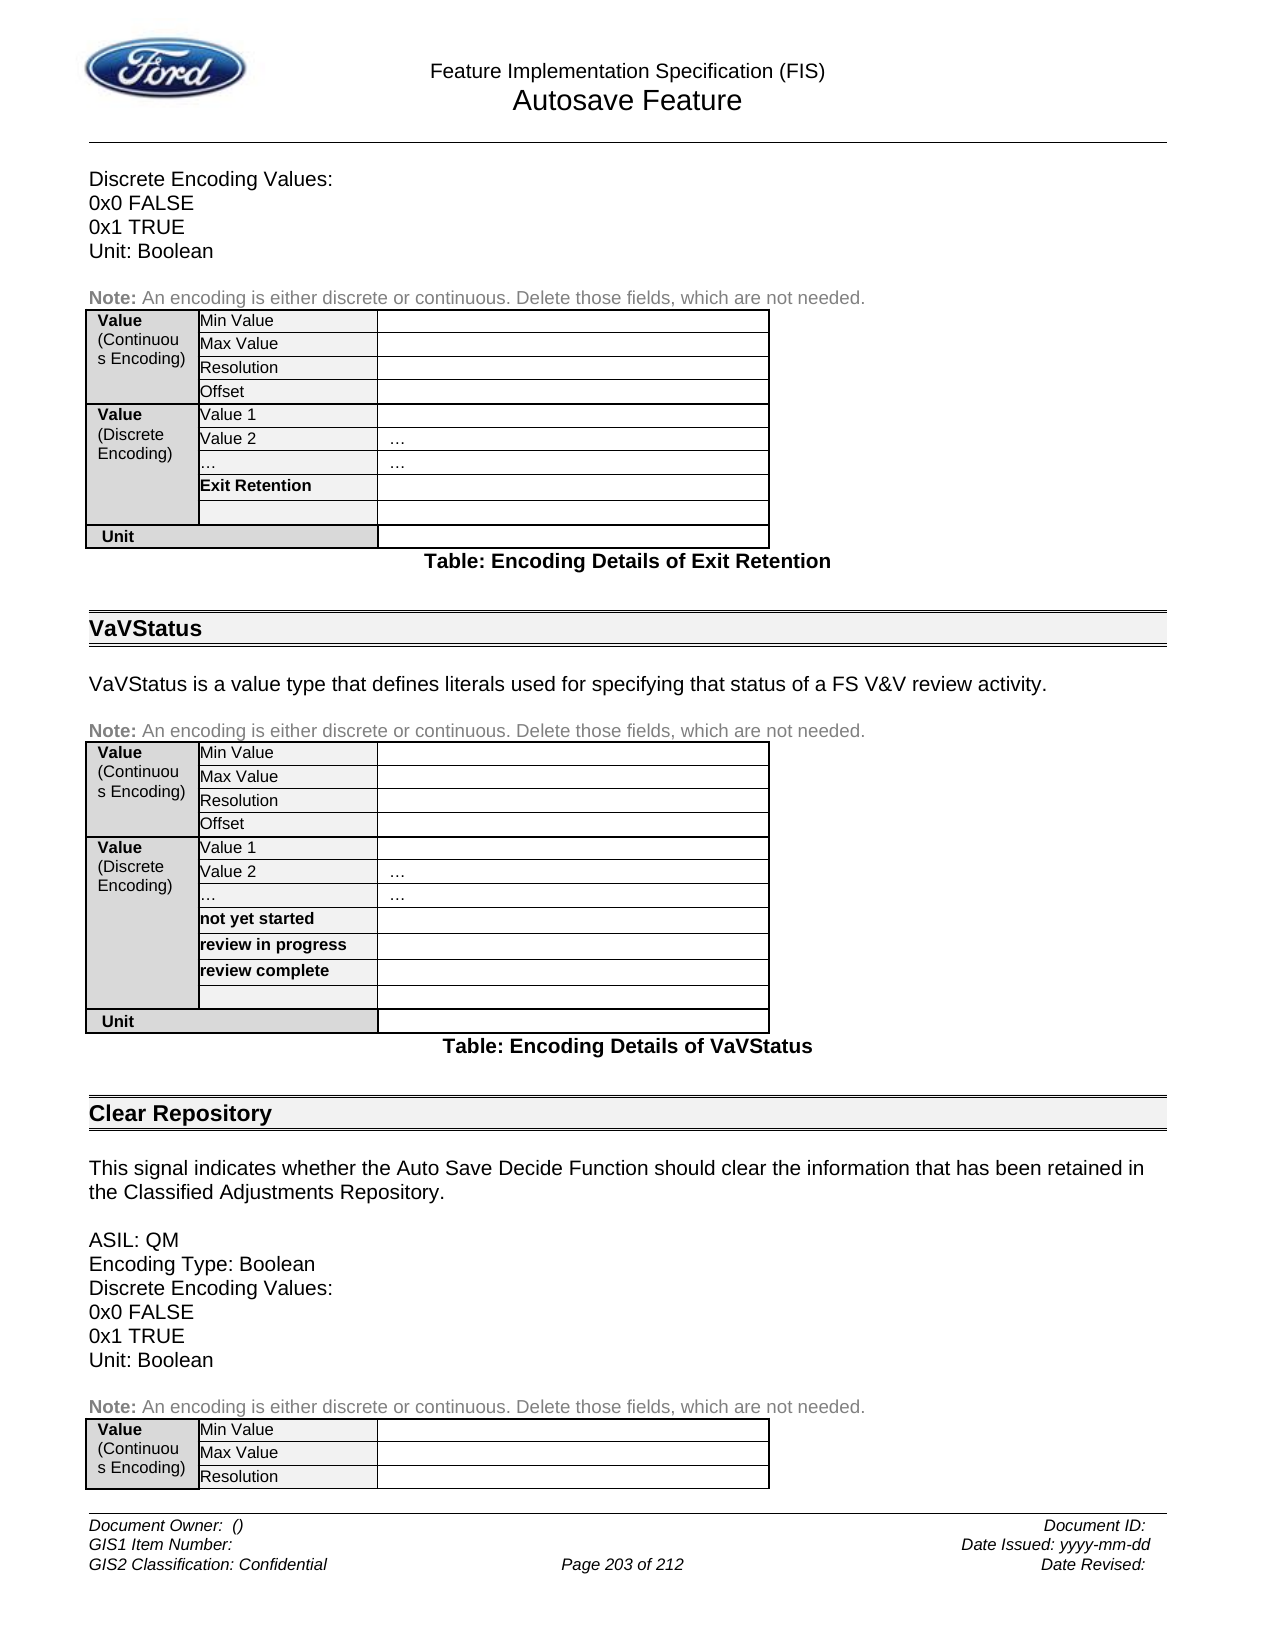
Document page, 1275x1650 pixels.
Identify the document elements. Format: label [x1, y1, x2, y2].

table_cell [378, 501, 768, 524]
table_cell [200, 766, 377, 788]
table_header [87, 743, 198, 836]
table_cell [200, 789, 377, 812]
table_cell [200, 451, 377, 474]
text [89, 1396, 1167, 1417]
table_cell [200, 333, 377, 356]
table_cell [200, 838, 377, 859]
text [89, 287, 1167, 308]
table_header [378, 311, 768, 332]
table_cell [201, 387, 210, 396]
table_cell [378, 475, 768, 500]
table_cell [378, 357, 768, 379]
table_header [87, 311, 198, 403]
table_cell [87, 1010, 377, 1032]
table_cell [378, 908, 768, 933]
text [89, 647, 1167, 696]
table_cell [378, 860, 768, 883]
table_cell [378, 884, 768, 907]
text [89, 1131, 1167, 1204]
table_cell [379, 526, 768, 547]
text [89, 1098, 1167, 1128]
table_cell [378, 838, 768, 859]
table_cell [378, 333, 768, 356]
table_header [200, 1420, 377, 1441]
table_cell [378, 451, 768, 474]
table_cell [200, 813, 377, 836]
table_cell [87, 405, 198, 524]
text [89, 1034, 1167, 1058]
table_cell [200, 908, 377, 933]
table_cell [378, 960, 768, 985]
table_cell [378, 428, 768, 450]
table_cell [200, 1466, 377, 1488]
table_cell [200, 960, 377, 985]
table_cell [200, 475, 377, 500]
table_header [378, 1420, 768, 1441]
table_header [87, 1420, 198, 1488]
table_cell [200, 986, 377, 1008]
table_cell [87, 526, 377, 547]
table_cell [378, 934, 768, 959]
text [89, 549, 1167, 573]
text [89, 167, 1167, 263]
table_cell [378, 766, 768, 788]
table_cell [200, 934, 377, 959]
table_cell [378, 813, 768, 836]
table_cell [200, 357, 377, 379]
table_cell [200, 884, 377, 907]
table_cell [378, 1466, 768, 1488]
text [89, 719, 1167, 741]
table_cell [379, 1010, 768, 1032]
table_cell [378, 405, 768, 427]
picture [65, 18, 266, 119]
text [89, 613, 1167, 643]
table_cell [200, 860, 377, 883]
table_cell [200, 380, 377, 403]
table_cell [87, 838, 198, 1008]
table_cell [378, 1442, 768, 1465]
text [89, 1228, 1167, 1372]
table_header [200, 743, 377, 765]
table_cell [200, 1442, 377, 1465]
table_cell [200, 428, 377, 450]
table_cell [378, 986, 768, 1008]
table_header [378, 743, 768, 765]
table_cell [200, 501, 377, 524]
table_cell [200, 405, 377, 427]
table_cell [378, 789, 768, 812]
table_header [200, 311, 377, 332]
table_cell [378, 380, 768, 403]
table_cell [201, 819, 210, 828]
